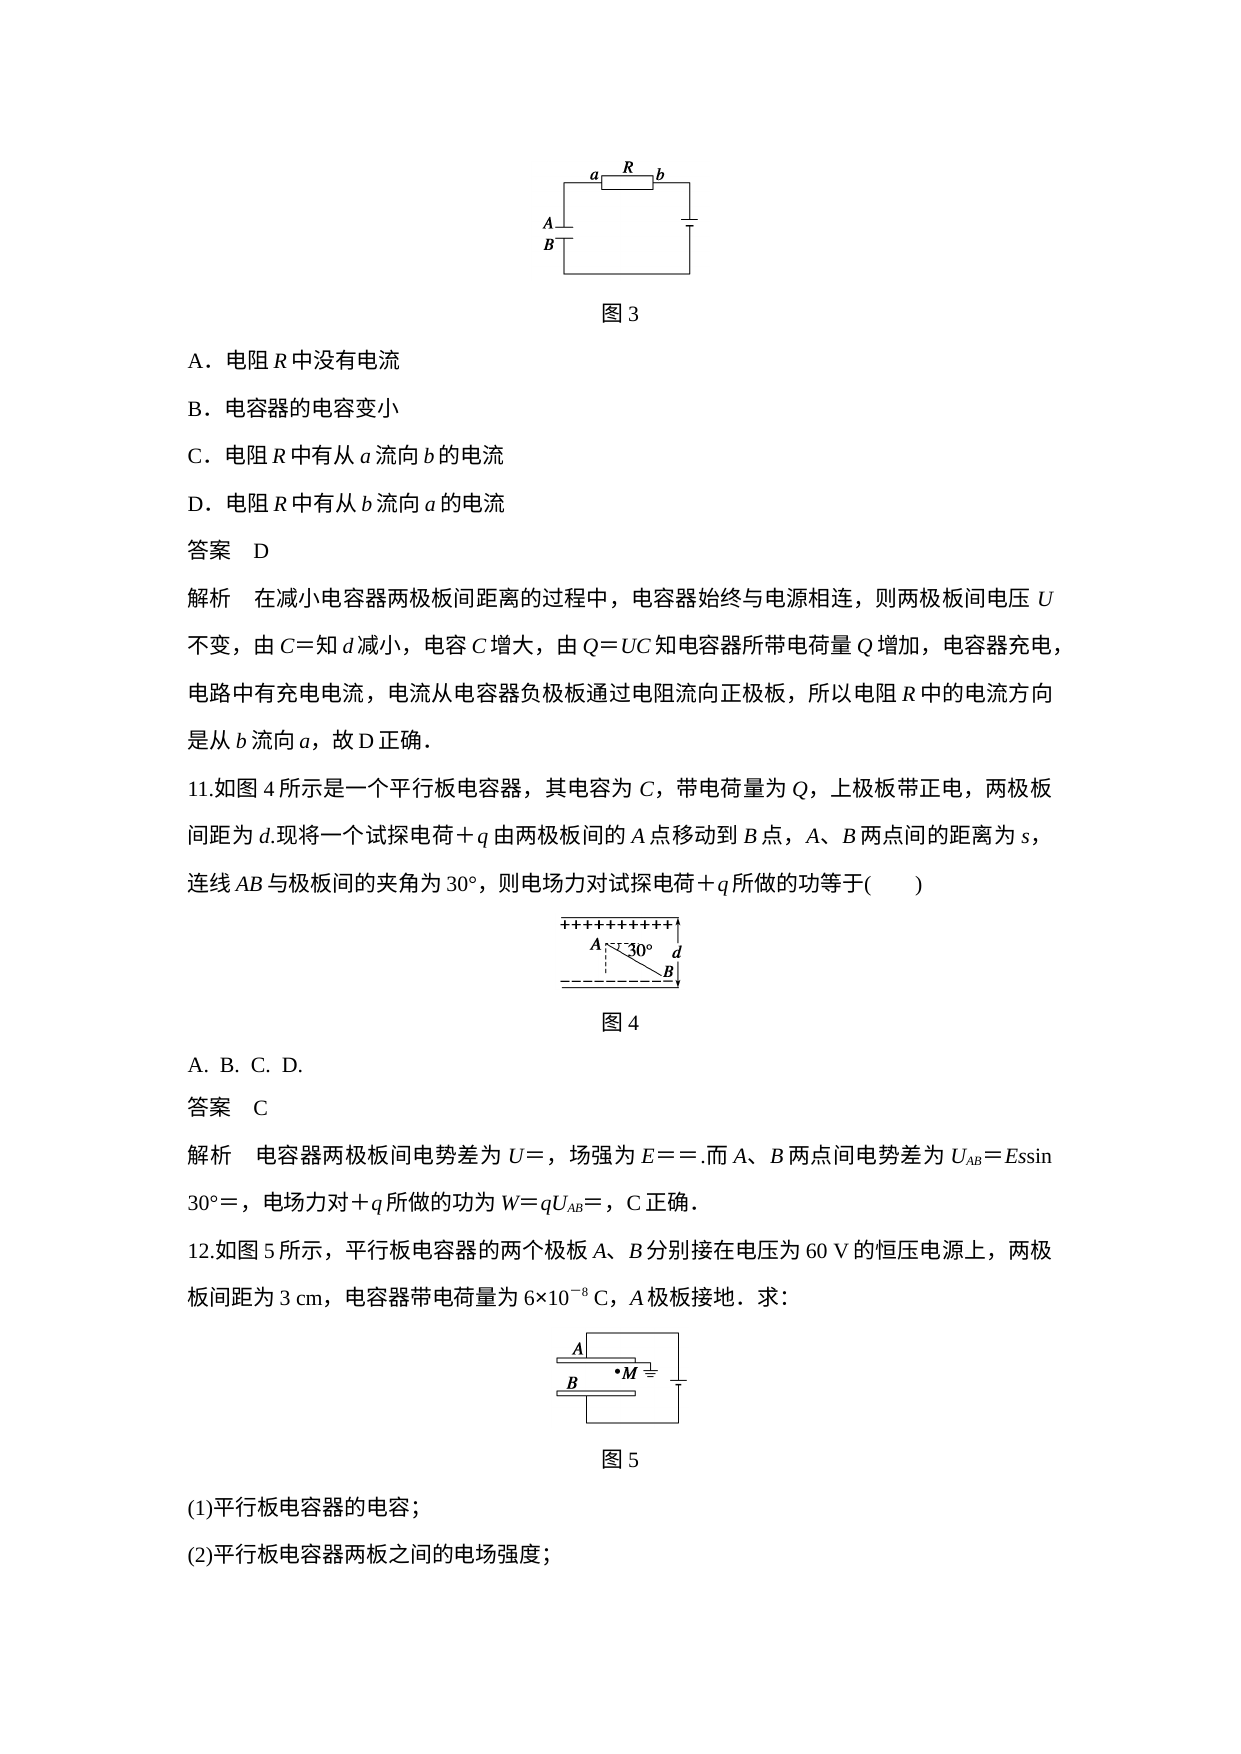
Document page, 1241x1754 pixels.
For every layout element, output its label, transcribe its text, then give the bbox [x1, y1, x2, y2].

text (2)平行板电容器两板之间的电场强度； [187, 1537, 1053, 1569]
text (1)平行板电容器的电容； [187, 1490, 1053, 1522]
text D．电阻R中有从b流向a的电流 [187, 486, 1053, 517]
picture [555, 913, 685, 990]
text 11.如图4所示是一个平行板电容器，其电容为C，带电荷量为Q，上极板带正电，两极板间距为d.现将一个试探电荷＋q由两极板间的A点移动到B点，A、B两点间的距离为s，连线AB与极板间的夹角为30°，则电场力对试探电荷＋q所做的功等于( ) [187, 771, 1053, 897]
text A. B. C. D. [187, 1052, 1053, 1077]
picture [551, 1327, 689, 1428]
text 图4 [187, 1005, 1053, 1036]
text 解析 电容器两极板间电势差为U＝，场强为E＝＝.而A、B两点间电势差为UAB＝Essin 30°＝，电场力对＋q所做的功为W＝qUAB＝，C正确． [187, 1138, 1053, 1217]
text 解析 在减小电容器两极板间距离的过程中，电容器始终与电源相连，则两极板间电压U不变，由C＝知d减小，电容C增大，由Q＝UC知电容器所带电荷量Q增加，电容器充电，电路中有充电电流，电流从电容器负极板通过电阻流向正极板，所以电阻R中的电流方向是从b流向a，故D正确． [187, 581, 1053, 755]
text A．电阻R中没有电流 [187, 343, 1053, 375]
text 12.如图5所示，平行板电容器的两个极板A、B分别接在电压为60 V的恒压电源上，两极板间距为，电容器带电荷量为6×10－，A极板接地．求： [187, 1233, 1053, 1312]
text C．电阻R中有从a流向b的电流 [187, 438, 1053, 470]
picture [531, 161, 710, 281]
text 答案 D [187, 533, 1053, 565]
text 图3 [187, 296, 1053, 327]
text 答案 C [187, 1090, 1053, 1122]
text 图5 [187, 1442, 1053, 1474]
text B．电容器的电容变小 [187, 391, 1053, 422]
